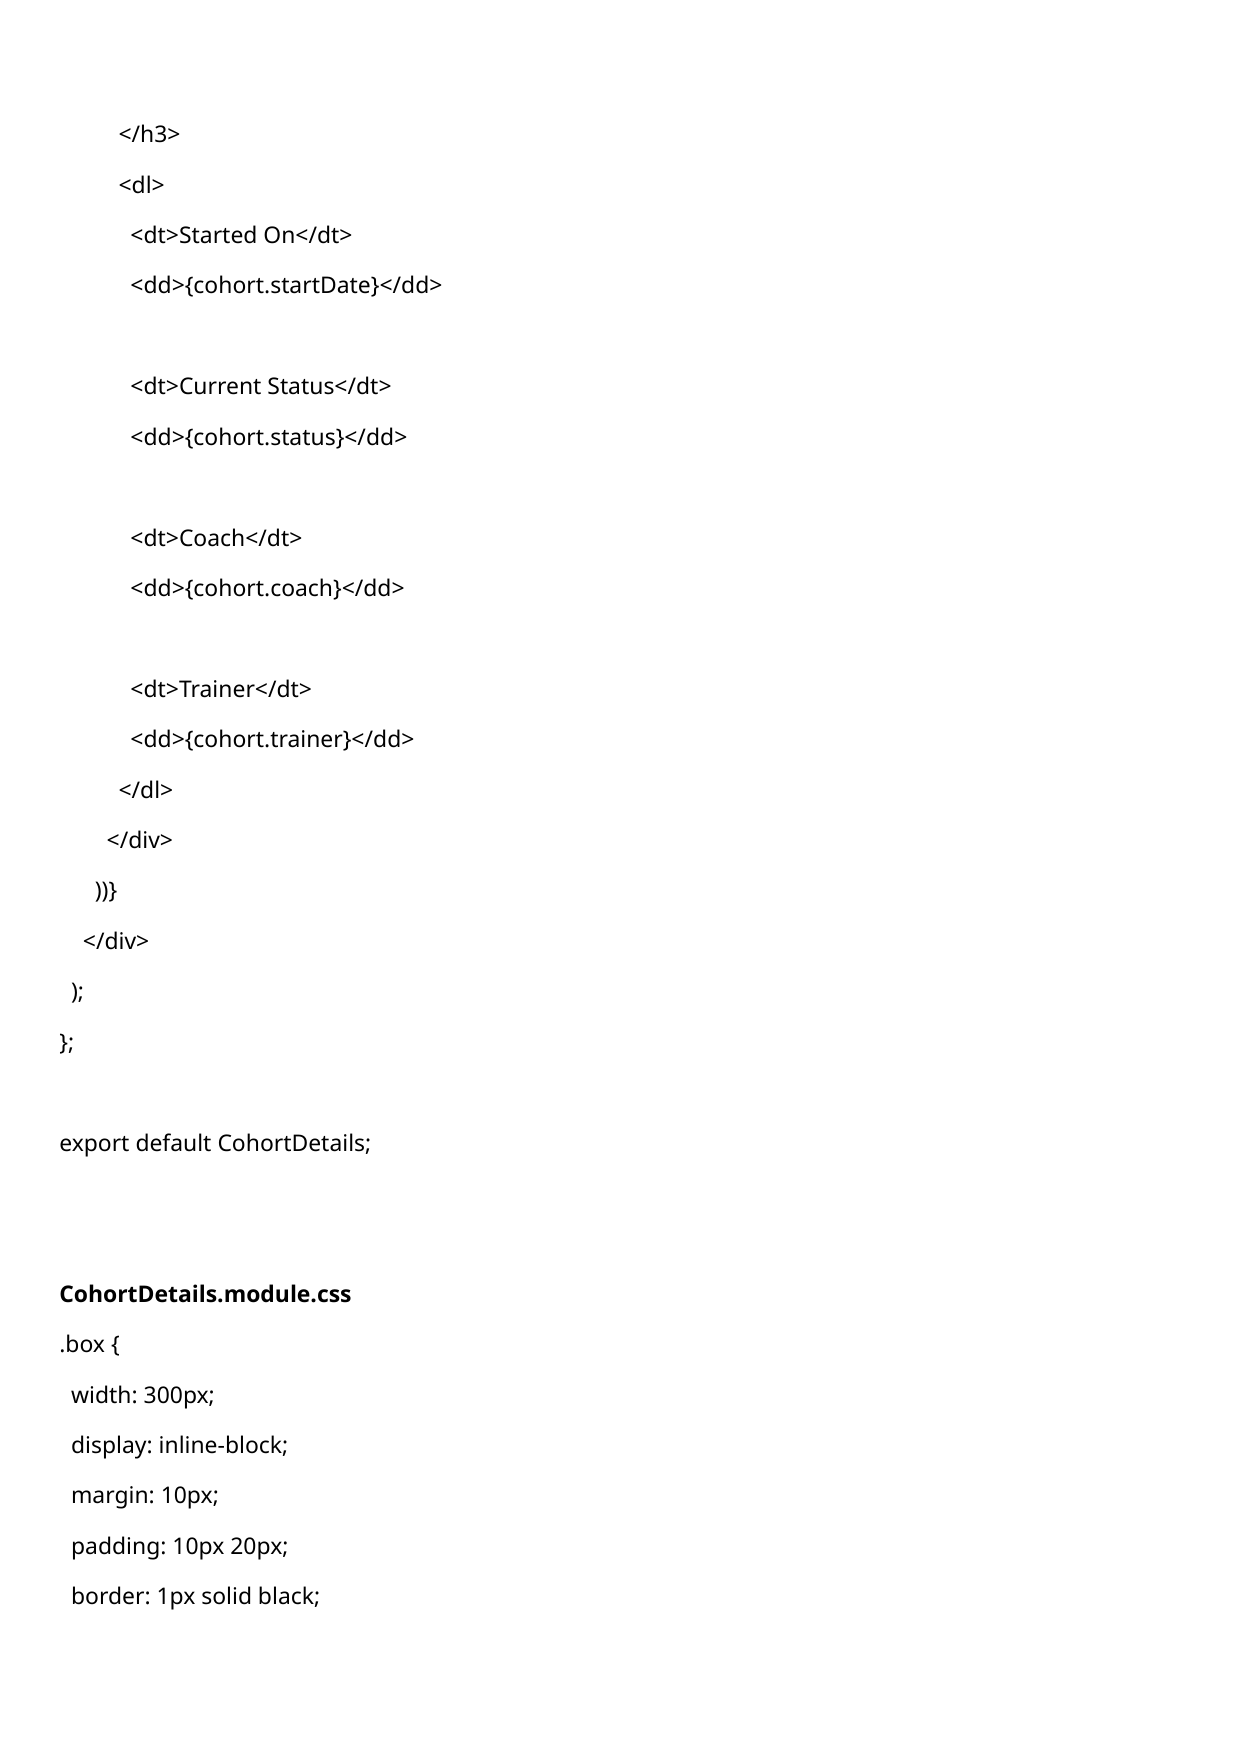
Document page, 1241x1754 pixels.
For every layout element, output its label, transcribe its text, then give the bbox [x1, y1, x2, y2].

text </dl> [59, 773, 1122, 805]
text <dd>{cohort.coach}</dd> [59, 572, 1122, 603]
text <dt>Trainer</dt> [59, 673, 1122, 704]
text ); [59, 975, 1122, 1006]
text ))} [59, 874, 1122, 906]
text </div> [59, 925, 1122, 956]
text width: 300px; [59, 1378, 1122, 1410]
text <dl> [59, 168, 1122, 200]
text </div> [59, 824, 1122, 855]
text }; [59, 1026, 1122, 1057]
text margin: 10px; [59, 1479, 1122, 1511]
text padding: 10px 20px; [59, 1530, 1122, 1561]
text <dt>Started On</dt> [59, 219, 1122, 250]
text <dd>{cohort.status}</dd> [59, 421, 1122, 452]
text .box { [59, 1328, 1122, 1359]
text export default CohortDetails; [59, 1126, 1122, 1158]
text </h3> [59, 118, 1122, 149]
text <dt>Coach</dt> [59, 521, 1122, 553]
text display: inline-block; [59, 1429, 1122, 1460]
text <dt>Current Status</dt> [59, 370, 1122, 401]
text border: 1px solid black; [59, 1580, 1122, 1611]
text CohortDetails.module.css [59, 1278, 1122, 1309]
text <dd>{cohort.trainer}</dd> [59, 723, 1122, 754]
text <dd>{cohort.startDate}</dd> [59, 269, 1122, 301]
